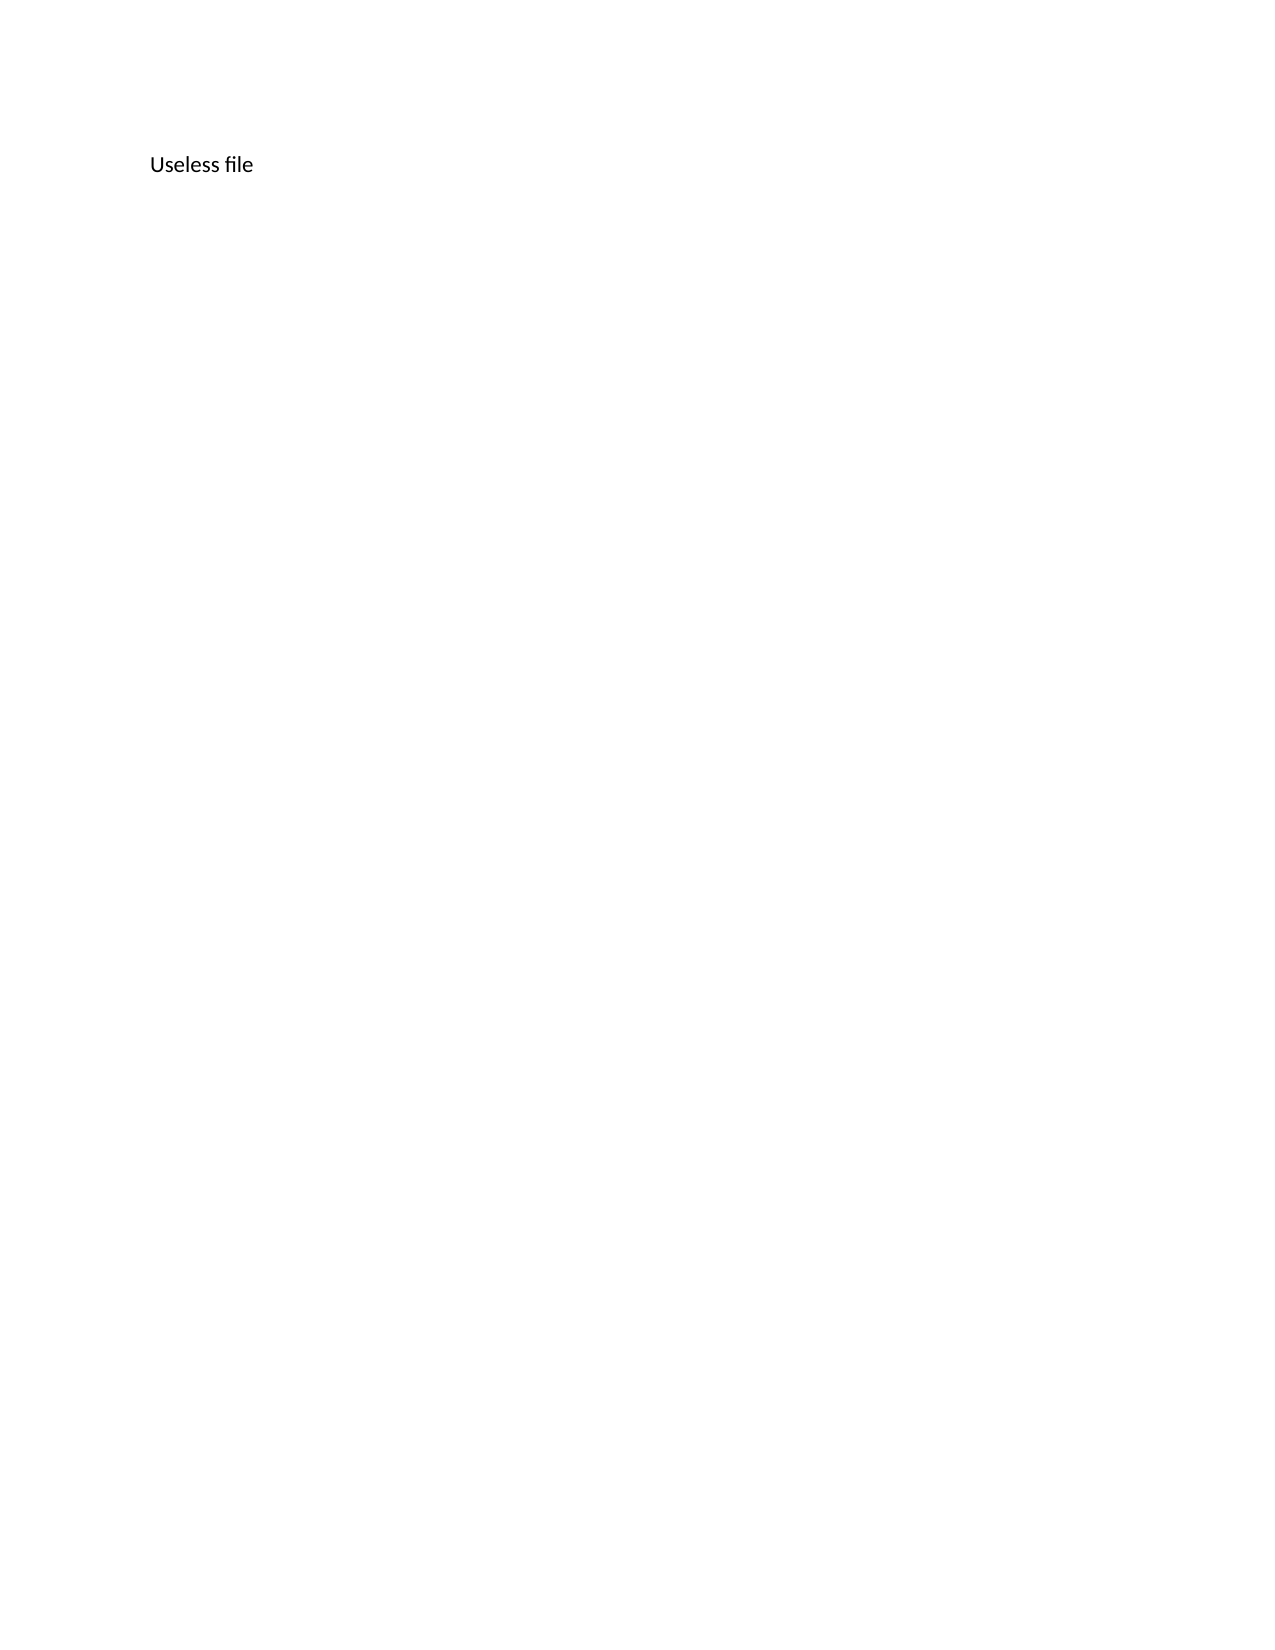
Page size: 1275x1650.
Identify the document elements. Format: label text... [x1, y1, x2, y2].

text Useless file [150, 150, 1125, 178]
